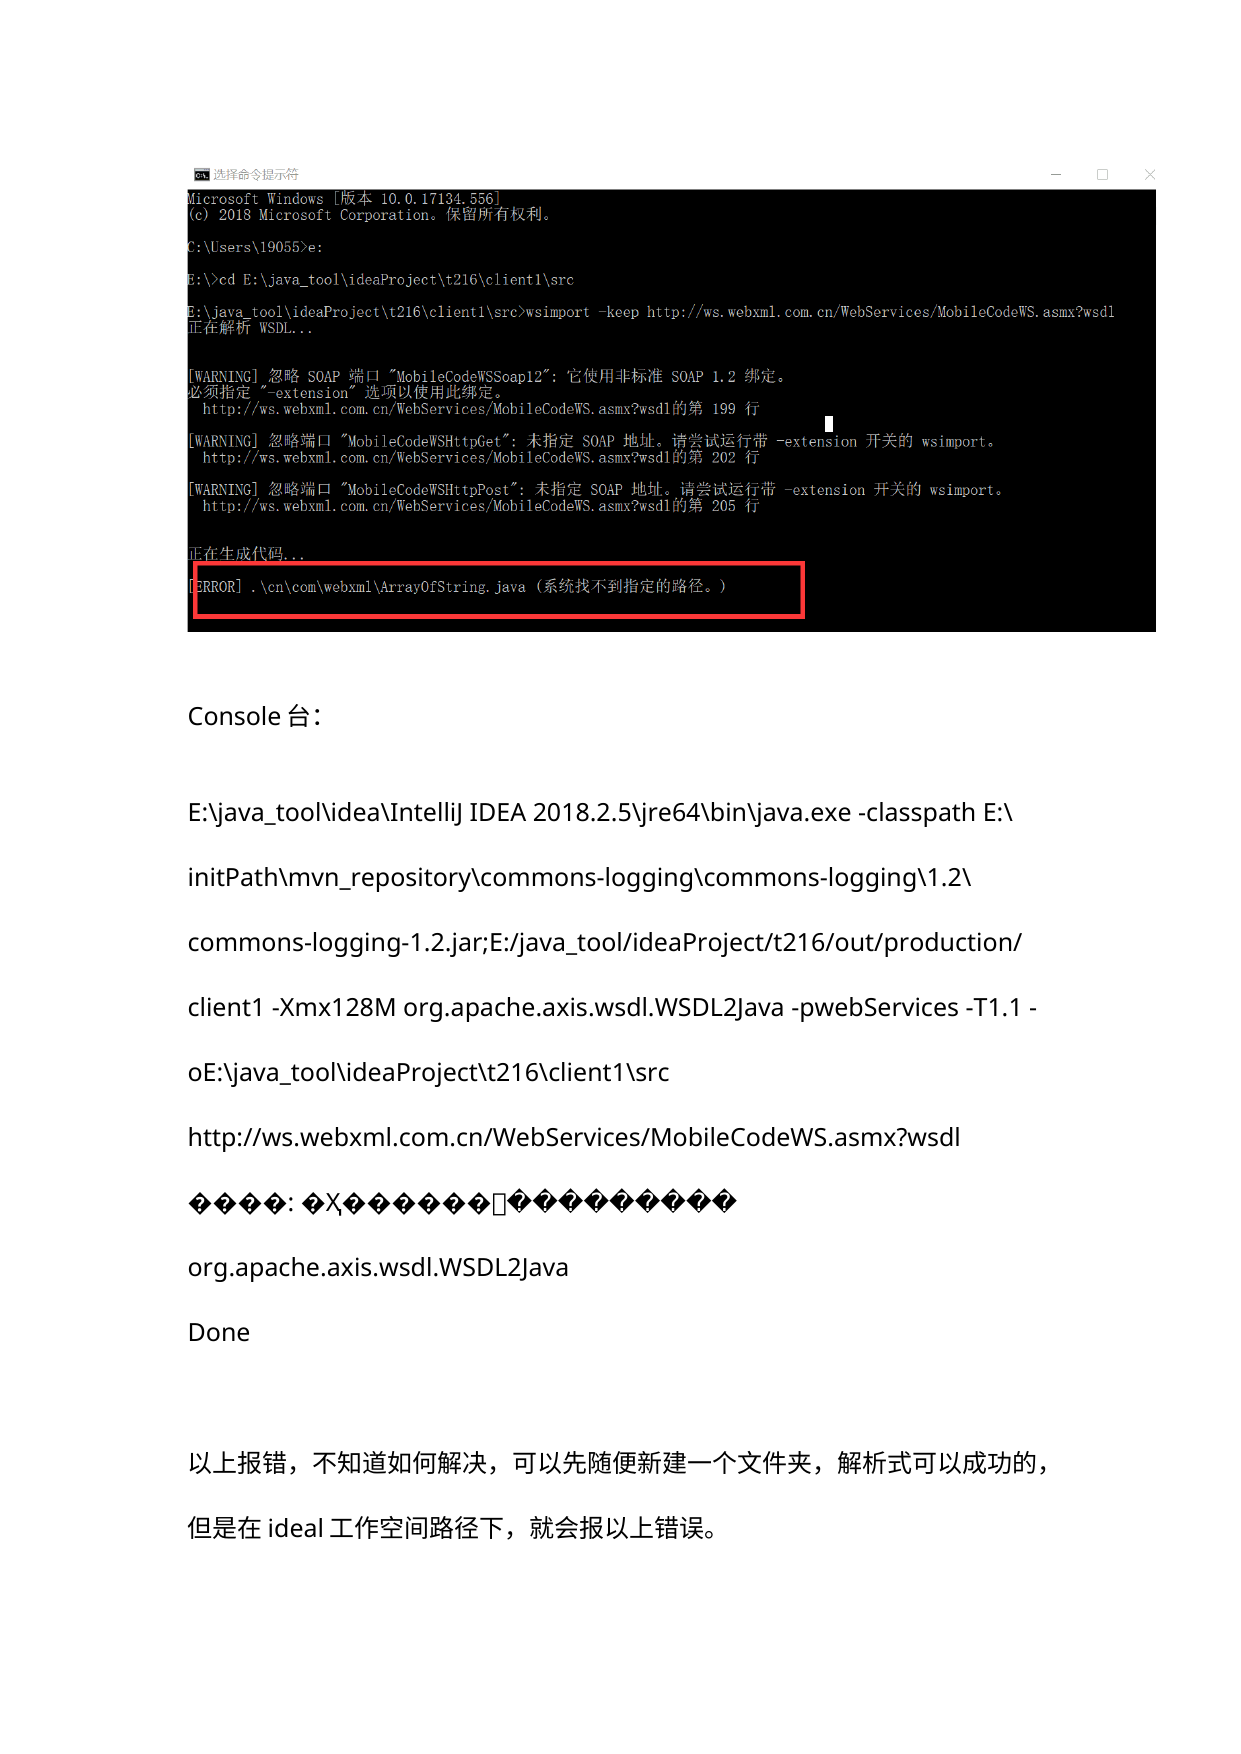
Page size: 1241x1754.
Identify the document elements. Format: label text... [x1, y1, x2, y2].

text ����: �Ҳ������޷��������� org.apache.axis.wsdl.WSDL2Java [187, 1169, 1053, 1299]
text Console台： [187, 682, 1053, 747]
text E:\java_tool\idea\IntelliJ IDEA 2018.2.5\jre64\bin\java.exe -classpath E:\initPath\mvn_repository\commons-logging\commons-logging\1.2\commons-logging-1.2.jar;E:/java_tool/ideaProject/t216/out/production/client1 -Xmx128M org.apache.axis.wsdl.WSDL2Java -pwebServices -T1.1 -oE:\java_tool\ideaProject\t216\client1\src http://ws.webxml.com.cn/WebServices/MobileCodeWS.asmx?wsdl [187, 779, 1053, 1169]
picture [187, 162, 1157, 632]
text Done [187, 1299, 1053, 1364]
text 以上报错，不知道如何解决，可以先随便新建一个文件夹，解析式可以成功的，但是在ideal工作空间路径下，就会报以上错误。 [187, 1429, 1053, 1559]
